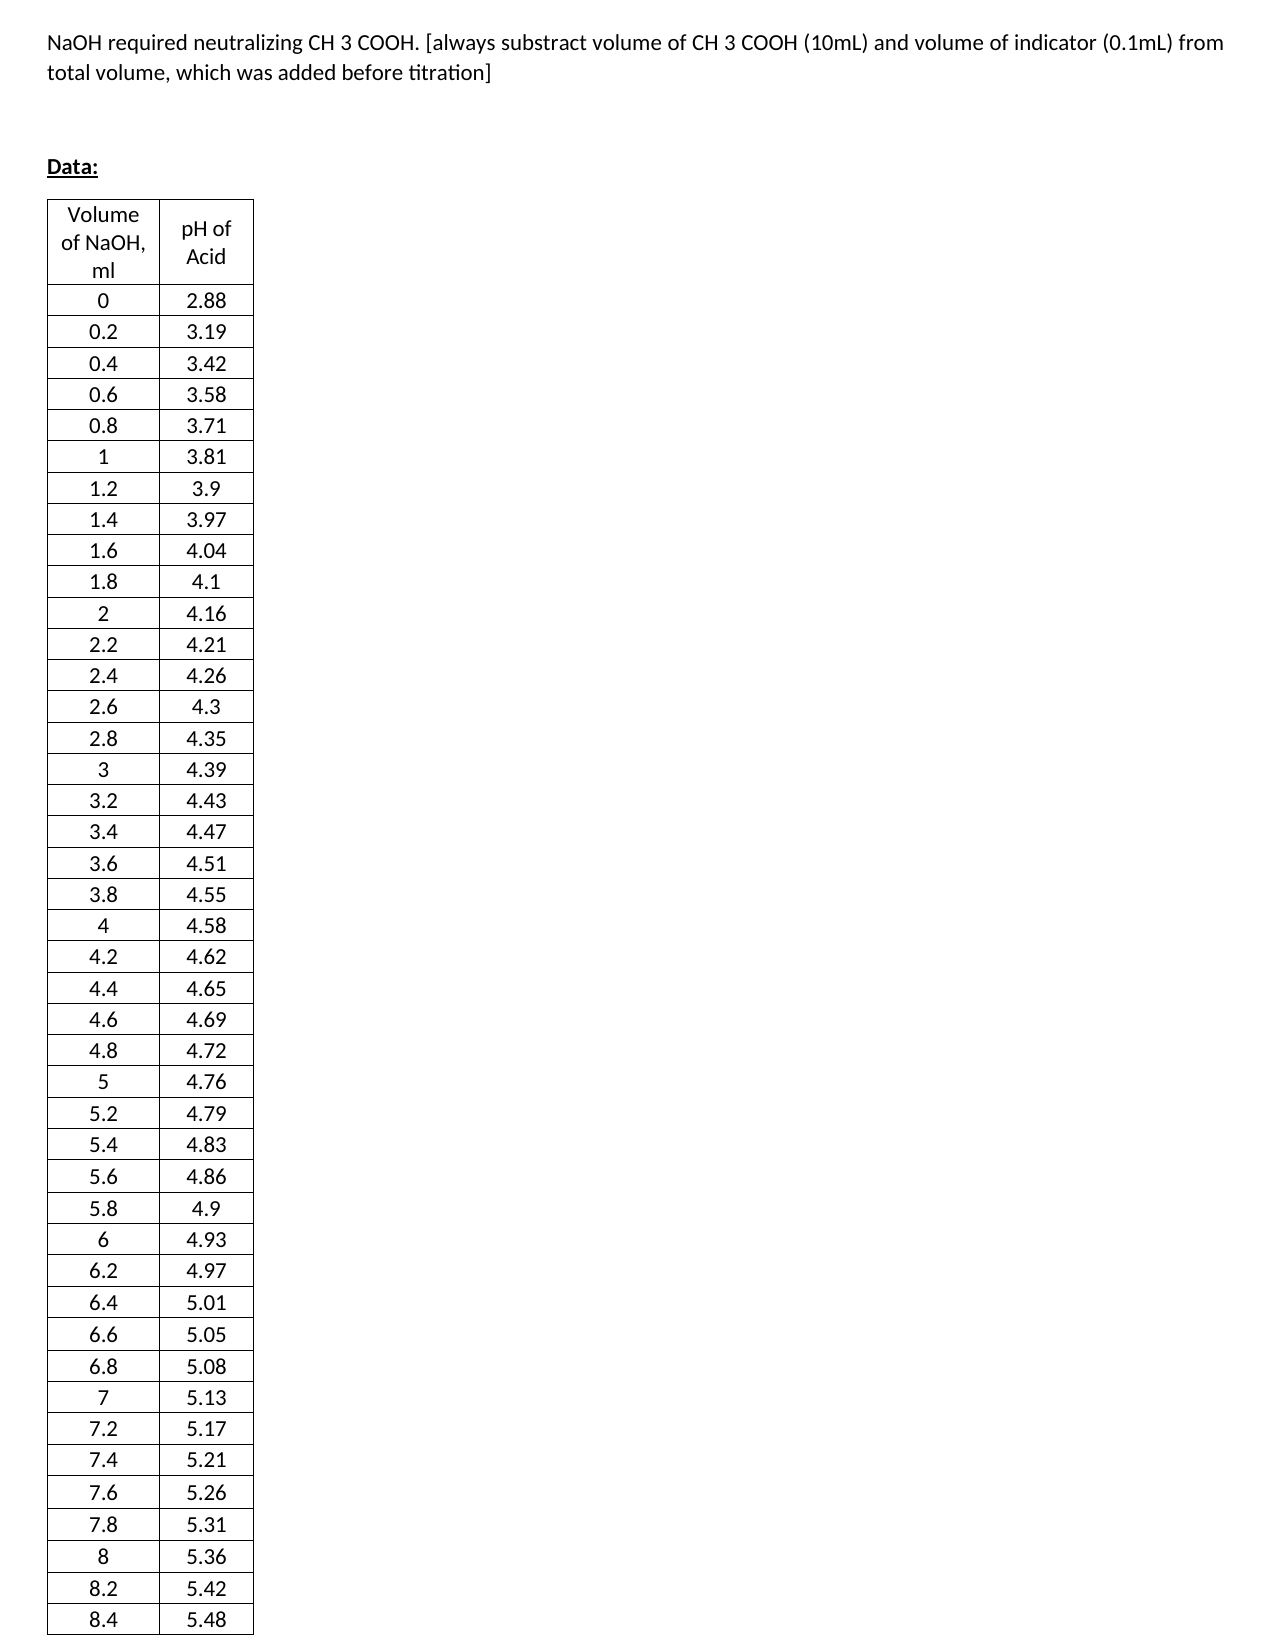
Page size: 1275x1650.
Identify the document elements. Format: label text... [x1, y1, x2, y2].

table_cell 3.97 [160, 504, 253, 534]
table_cell 0.6 [48, 379, 159, 409]
table_cell 3.9 [160, 473, 253, 503]
table_cell 8.2 [48, 1573, 159, 1603]
table_cell 5.6 [48, 1160, 159, 1192]
table_cell 4.6 [48, 1004, 159, 1034]
table_cell 5.36 [160, 1541, 253, 1572]
table_header pH of Acid [160, 200, 253, 284]
table_cell 5.05 [160, 1318, 253, 1350]
table_cell 4.55 [160, 879, 253, 909]
table_cell 4.83 [160, 1129, 253, 1159]
table_cell 3.58 [160, 379, 253, 409]
table_cell 8 [48, 1541, 159, 1572]
table_cell 2 [48, 598, 159, 628]
table_cell 1.8 [48, 566, 159, 597]
table_cell 4.72 [160, 1035, 253, 1065]
table_cell 5.21 [160, 1445, 253, 1475]
table_cell 4.86 [160, 1160, 253, 1192]
table_cell 5.17 [160, 1413, 253, 1443]
table_cell 4.76 [160, 1066, 253, 1097]
table_cell 3 [48, 754, 159, 784]
table_cell 3.42 [160, 348, 253, 378]
table_cell 0.8 [48, 410, 159, 440]
table_cell 3.8 [48, 879, 159, 909]
table_cell 4.51 [160, 848, 253, 878]
table_cell 0.2 [48, 316, 159, 347]
table_cell 4.97 [160, 1255, 253, 1286]
table_cell 6 [48, 1224, 159, 1254]
table_cell 4.58 [160, 910, 253, 940]
table_cell 5.2 [48, 1098, 159, 1128]
table_cell 2.8 [48, 723, 159, 753]
table_cell 4.47 [160, 816, 253, 847]
table_cell 2.6 [48, 691, 159, 722]
table_cell 4.39 [160, 754, 253, 784]
table_cell 6.8 [48, 1351, 159, 1381]
table_cell 0.4 [48, 348, 159, 378]
table_cell 5.4 [48, 1129, 159, 1159]
table_cell 7.4 [48, 1445, 159, 1475]
table_cell 2.88 [160, 285, 253, 315]
table_cell 7.6 [48, 1476, 159, 1507]
text NaOH required neutralizing CH 3 COOH. [always substract volume of CH 3 COOH (10mL) and volume of indicator (0.1mL) from total volume, which was added before titration] [47, 28, 1228, 86]
table_cell 4.69 [160, 1004, 253, 1034]
table_cell 4.4 [48, 973, 159, 1003]
table_cell 1 [48, 441, 159, 472]
table_cell 4.62 [160, 941, 253, 972]
table_cell 5.8 [48, 1193, 159, 1223]
table_cell 3.71 [160, 410, 253, 440]
table_cell 5.08 [160, 1351, 253, 1381]
table_cell 2.4 [48, 660, 159, 690]
table_cell 1.6 [48, 535, 159, 565]
table_cell 4.65 [160, 973, 253, 1003]
table_cell 5.42 [160, 1573, 253, 1603]
table_cell 4 [48, 910, 159, 940]
table_cell 5.31 [160, 1509, 253, 1540]
table_header Volume of NaOH, ml [48, 200, 159, 284]
table_cell 1.2 [48, 473, 159, 503]
table_cell 6.4 [48, 1287, 159, 1317]
table_cell 6.2 [48, 1255, 159, 1286]
table_cell 5.13 [160, 1382, 253, 1412]
table_cell 5.26 [160, 1476, 253, 1507]
table_cell 4.8 [48, 1035, 159, 1065]
table_cell 5 [48, 1066, 159, 1097]
table_cell 4.04 [160, 535, 253, 565]
table_cell 4.16 [160, 598, 253, 628]
table_cell 5.48 [160, 1604, 253, 1634]
table_cell 4.21 [160, 629, 253, 659]
table_cell 4.35 [160, 723, 253, 753]
table_cell 3.2 [48, 785, 159, 815]
table_cell 8.4 [48, 1604, 159, 1634]
table_cell 4.1 [160, 566, 253, 597]
table_cell 4.2 [48, 941, 159, 972]
table_cell 3.19 [160, 316, 253, 347]
table_cell 4.3 [160, 691, 253, 722]
table_cell 3.6 [48, 848, 159, 878]
table_cell 7.2 [48, 1413, 159, 1443]
table_cell 4.79 [160, 1098, 253, 1128]
table_cell 4.26 [160, 660, 253, 690]
table_cell 5.01 [160, 1287, 253, 1317]
table_cell 1.4 [48, 504, 159, 534]
text Data: [47, 152, 1228, 180]
table_cell 4.43 [160, 785, 253, 815]
table_cell 4.93 [160, 1224, 253, 1254]
table_cell 2.2 [48, 629, 159, 659]
table_cell 7 [48, 1382, 159, 1412]
table_cell 3.4 [48, 816, 159, 847]
table_cell 3.81 [160, 441, 253, 472]
table_cell 4.9 [160, 1193, 253, 1223]
table_cell 7.8 [48, 1509, 159, 1540]
table_cell 6.6 [48, 1318, 159, 1350]
table_cell 0 [48, 285, 159, 315]
